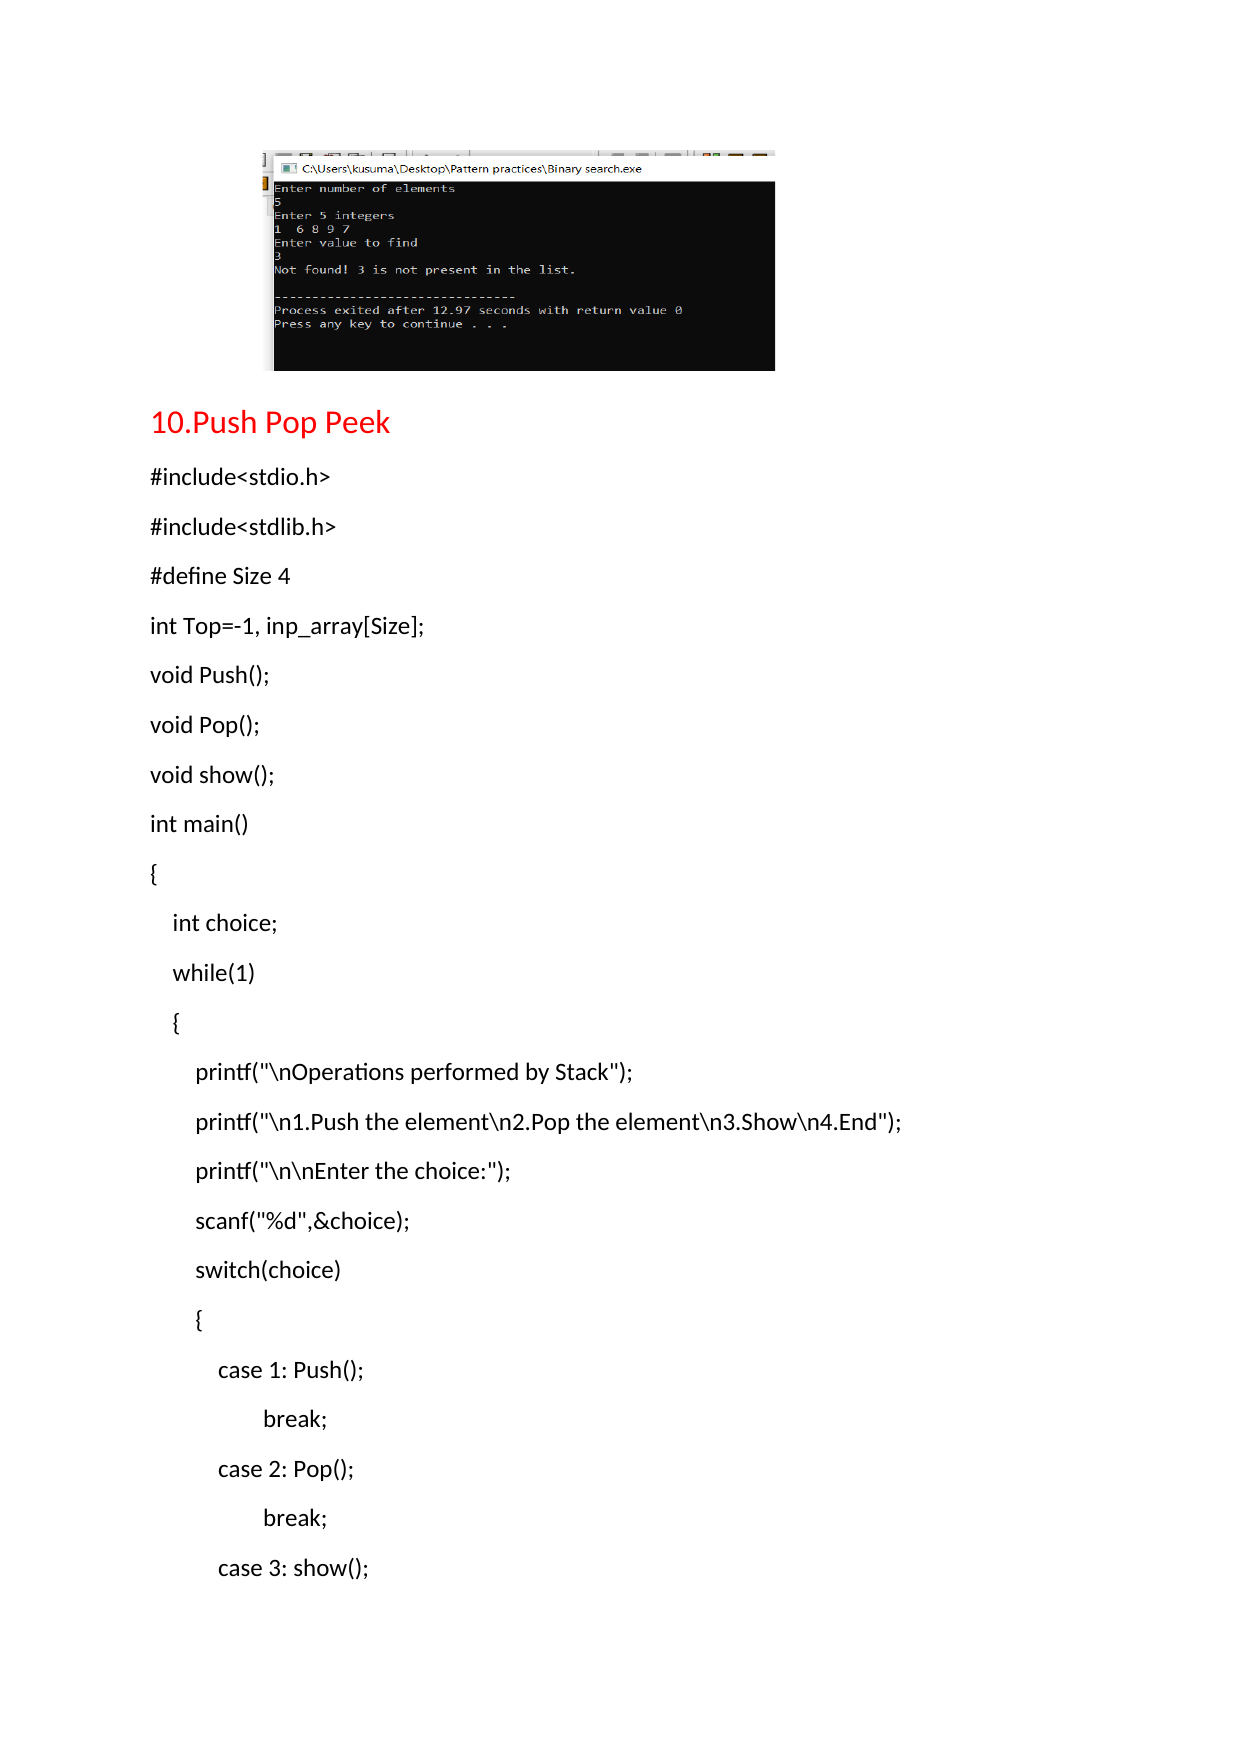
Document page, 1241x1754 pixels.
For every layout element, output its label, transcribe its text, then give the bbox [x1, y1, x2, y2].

text { [150, 858, 1090, 888]
text void Pop(); [150, 709, 1090, 740]
text case 3: show(); [150, 1552, 1090, 1583]
text #define Size 4 [150, 560, 1090, 591]
text printf("\n\nEnter the choice:"); [150, 1155, 1090, 1186]
text printf("\n1.Push the element\n2.Pop the element\n3.Show\n4.End"); [150, 1106, 1090, 1136]
picture [262, 150, 775, 371]
text break; [150, 1403, 1090, 1434]
text int main() [150, 808, 1090, 839]
text printf("\nOperations performed by Stack"); [150, 1056, 1090, 1087]
text case 2: Pop(); [150, 1453, 1090, 1483]
text scanf("%d",&choice); [150, 1205, 1090, 1236]
text int choice; [150, 907, 1090, 938]
text switch(choice) [150, 1254, 1090, 1285]
text { [150, 1007, 1090, 1037]
text while(1) [150, 957, 1090, 988]
text break; [150, 1502, 1090, 1533]
text int Top=-1, inp_array[Size]; [150, 610, 1090, 641]
text #include<stdio.h> [150, 461, 1090, 492]
text 10.Push Pop Peek [150, 401, 1090, 441]
text #include<stdlib.h> [150, 511, 1090, 541]
text void show(); [150, 759, 1090, 789]
text case 1: Push(); [150, 1354, 1090, 1384]
text { [150, 1304, 1090, 1335]
text void Push(); [150, 659, 1090, 690]
